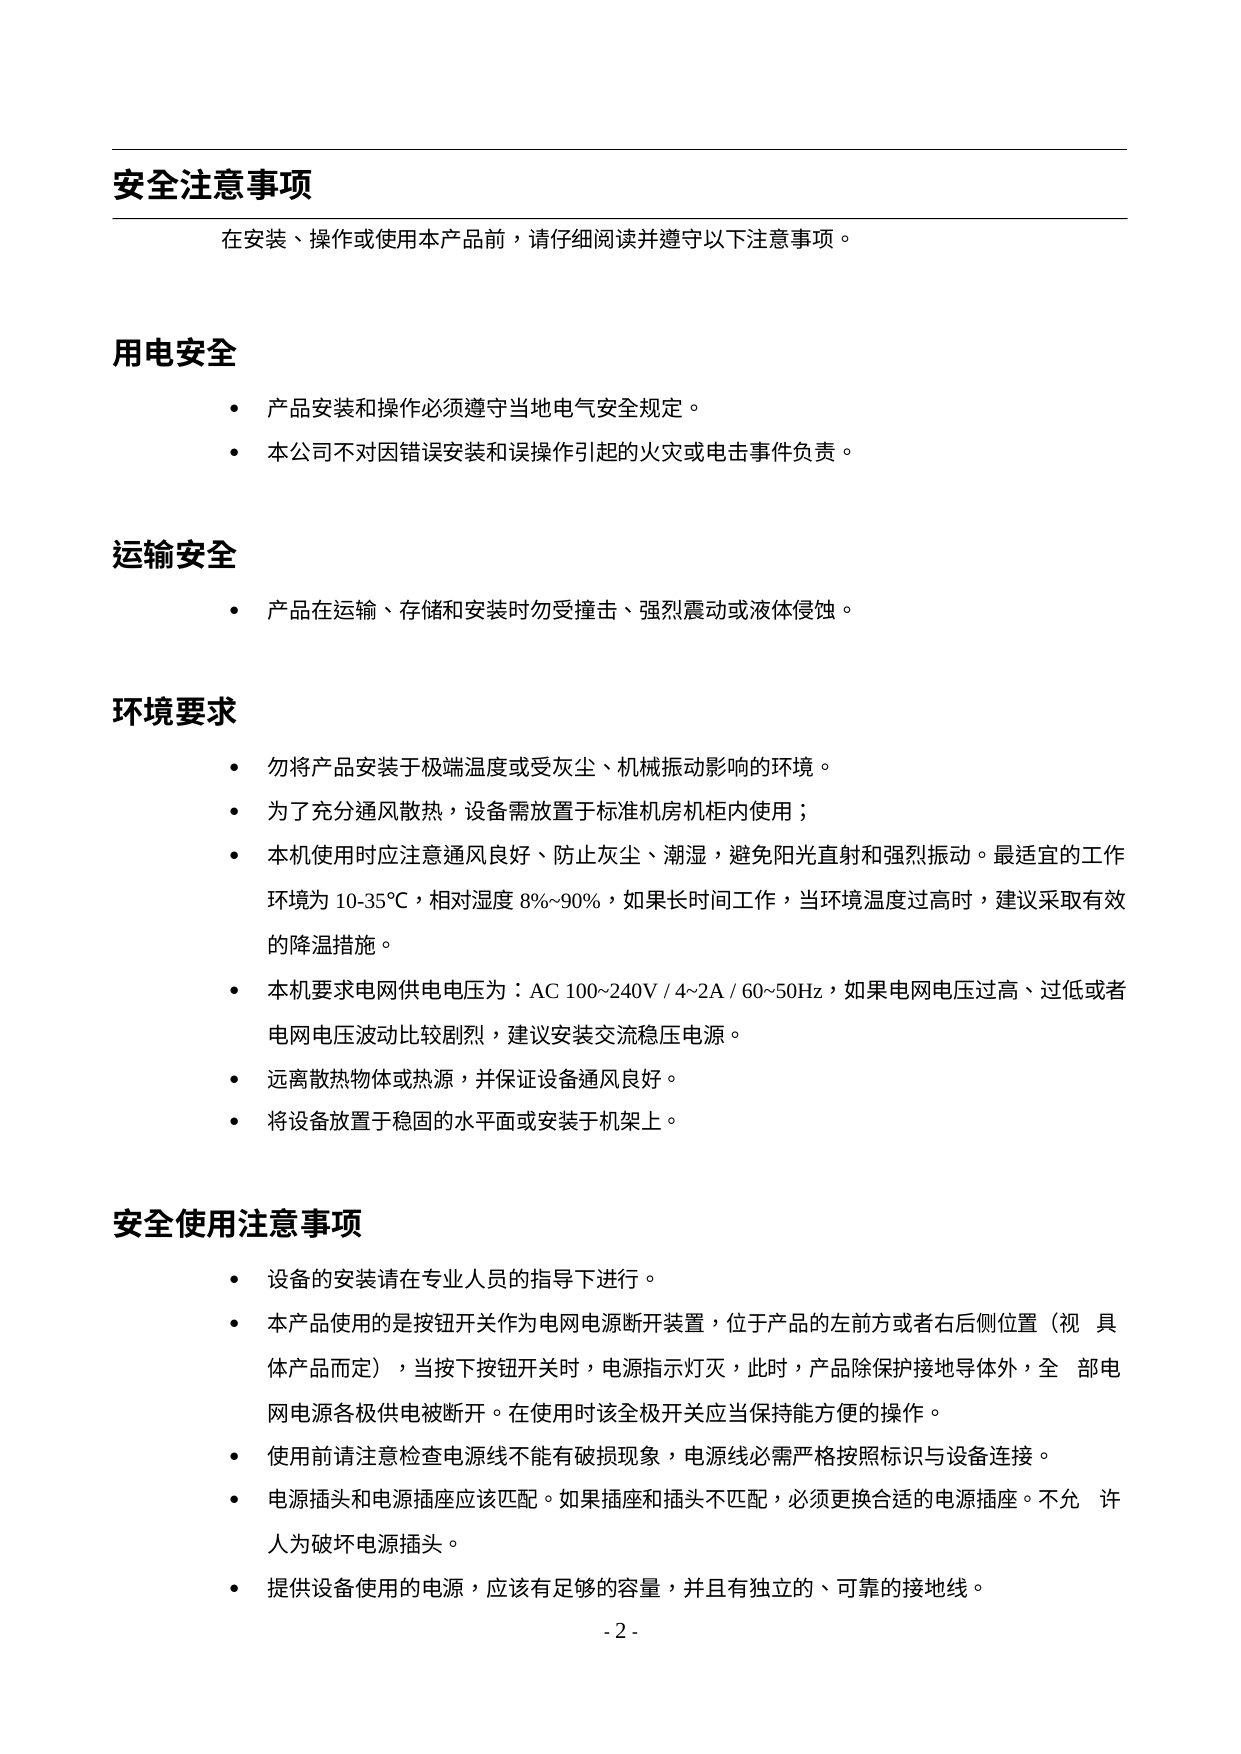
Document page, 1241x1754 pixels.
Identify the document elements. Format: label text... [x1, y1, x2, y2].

list 使用前请注意检查电源线不能有破损现象，电源线必需严格按照标识与设备连接。 [230, 1443, 1140, 1470]
list 远离散热物体或热源，并保证设备通风良好。 [230, 1065, 1140, 1093]
subtitle 用电安全 [112, 331, 1140, 374]
list 本机使用时应注意通风良好、防止灰尘、潮湿，避免阳光直射和强烈振动。最适宜的工作环境为 10-35℃，相对湿度 8%~90%，如果长时间工作，当环境温度过高时，建议采取有效的降温措施。 [230, 840, 1128, 960]
list 本机要求电网供电电压为：AC 100~240V / 4~2A / 60~50Hz，如果电网电压过高、过低或者电网电压波动比较剧烈，建议安装交流稳压电源。 [230, 975, 1128, 1049]
text 在安装、操作或使用本产品前，请仔细阅读并遵守以下注意事项。 [222, 223, 1140, 253]
list 产品安装和操作必须遵守当地电气安全规定。 [230, 393, 1140, 423]
list 本公司不对因错误安装和误操作引起的火灾或电击事件负责。 [230, 437, 1140, 467]
subtitle 安全使用注意事项 [112, 1202, 1140, 1244]
list 设备的安装请在专业人员的指导下进行。 [230, 1264, 1140, 1294]
list 提供设备使用的电源，应该有足够的容量，并且有独立的、可靠的接地线。 [230, 1574, 1140, 1602]
list 本产品使用的是按钮开关作为电网电源断开装置，位于产品的左前方或者右后侧位置（视 具体产品而定），当按下按钮开关时，电源指示灯灭，此时，产品除保护接地导体外，全 部电网电源各极供电被断开。在使用时该全极开关应当保持能方便的操作。 [230, 1308, 1121, 1427]
subtitle 环境要求 [112, 690, 1140, 733]
list 为了充分通风散热，设备需放置于标准机房机柜内使用； [230, 796, 1140, 826]
list 勿将产品安装于极端温度或受灰尘、机械振动影响的环境。 [230, 752, 1140, 782]
subtitle 安全注意事项 [112, 162, 1140, 208]
list 将设备放置于稳固的水平面或安装于机架上。 [230, 1106, 1140, 1136]
list 电源插头和电源插座应该匹配。如果插座和插头不匹配，必须更换合适的电源插座。不允 许人为破坏电源插头。 [230, 1484, 1121, 1559]
subtitle 运输安全 [112, 533, 1140, 575]
list 产品在运输、存储和安装时勿受撞击、强烈震动或液体侵蚀。 [230, 595, 1140, 624]
